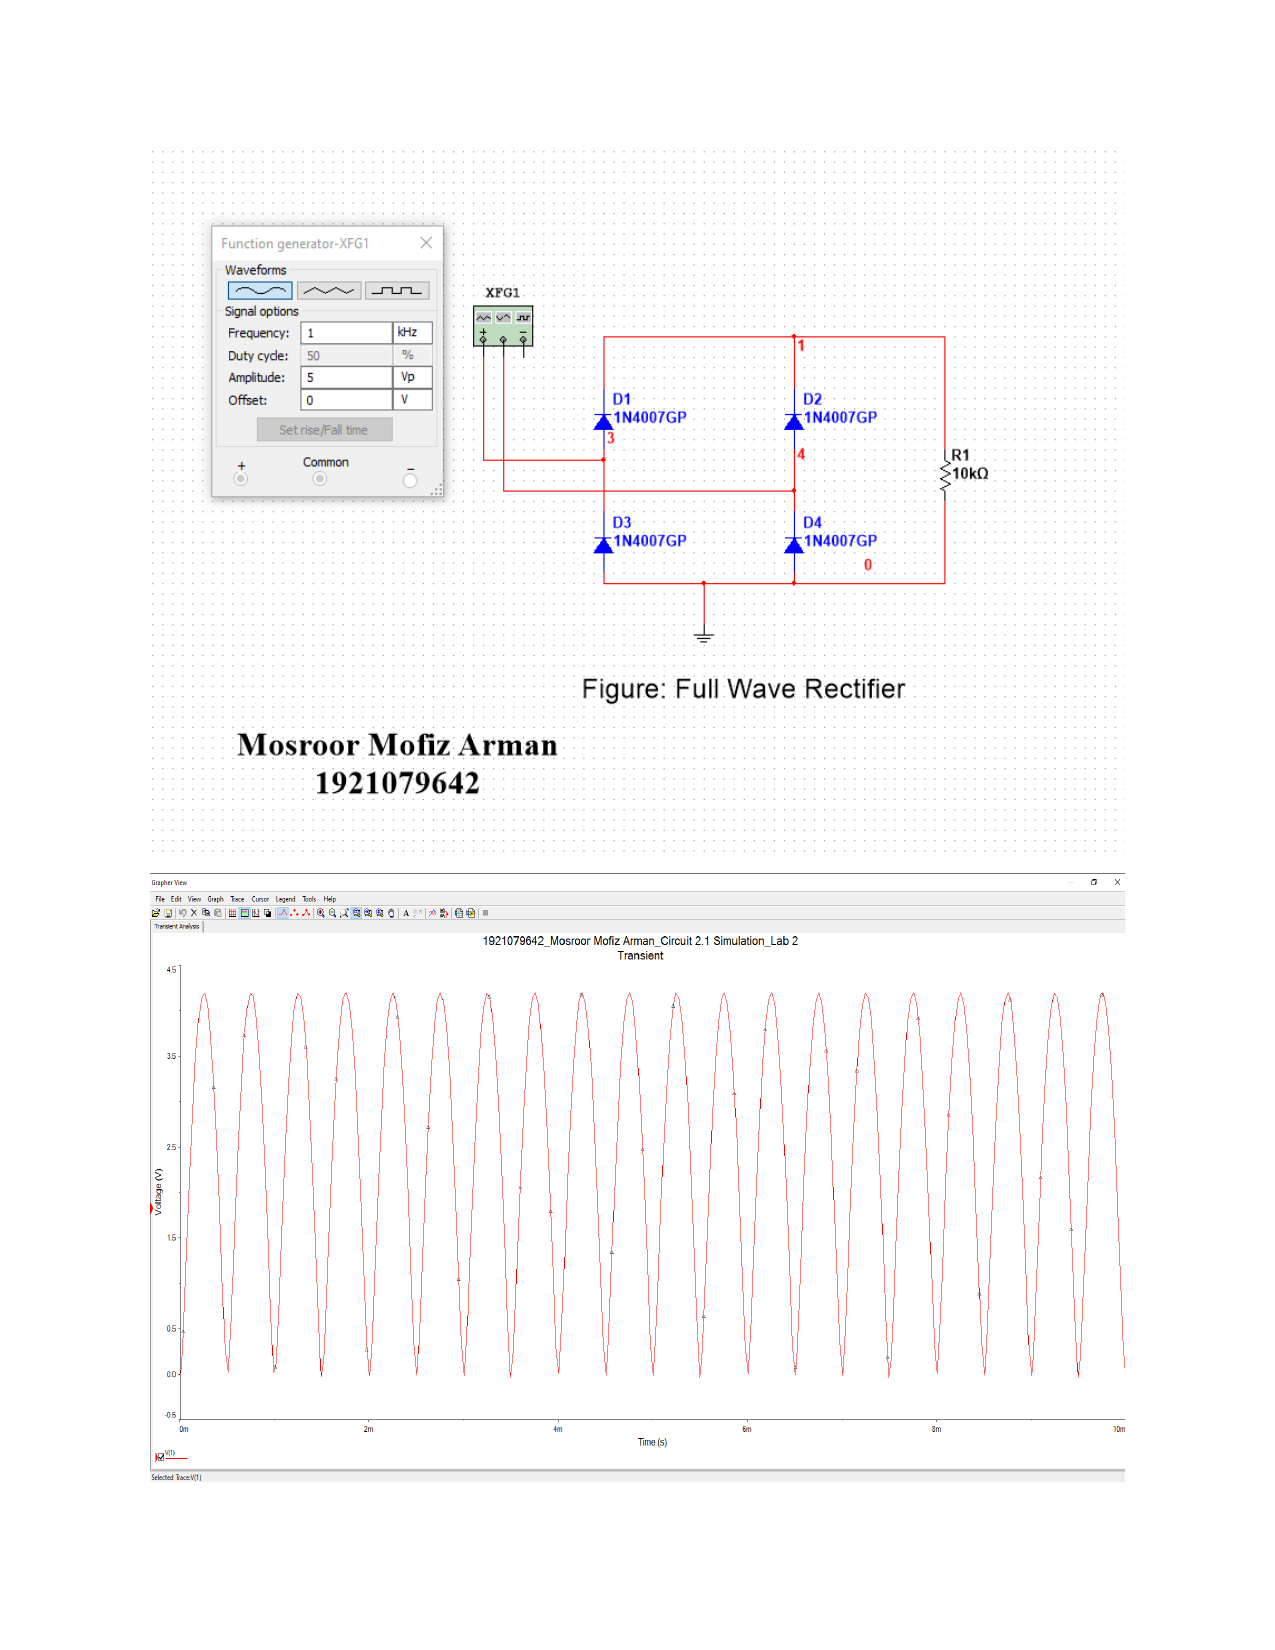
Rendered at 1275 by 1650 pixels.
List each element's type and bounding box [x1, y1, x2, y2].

picture [150, 873, 1125, 1482]
picture [150, 150, 1125, 855]
